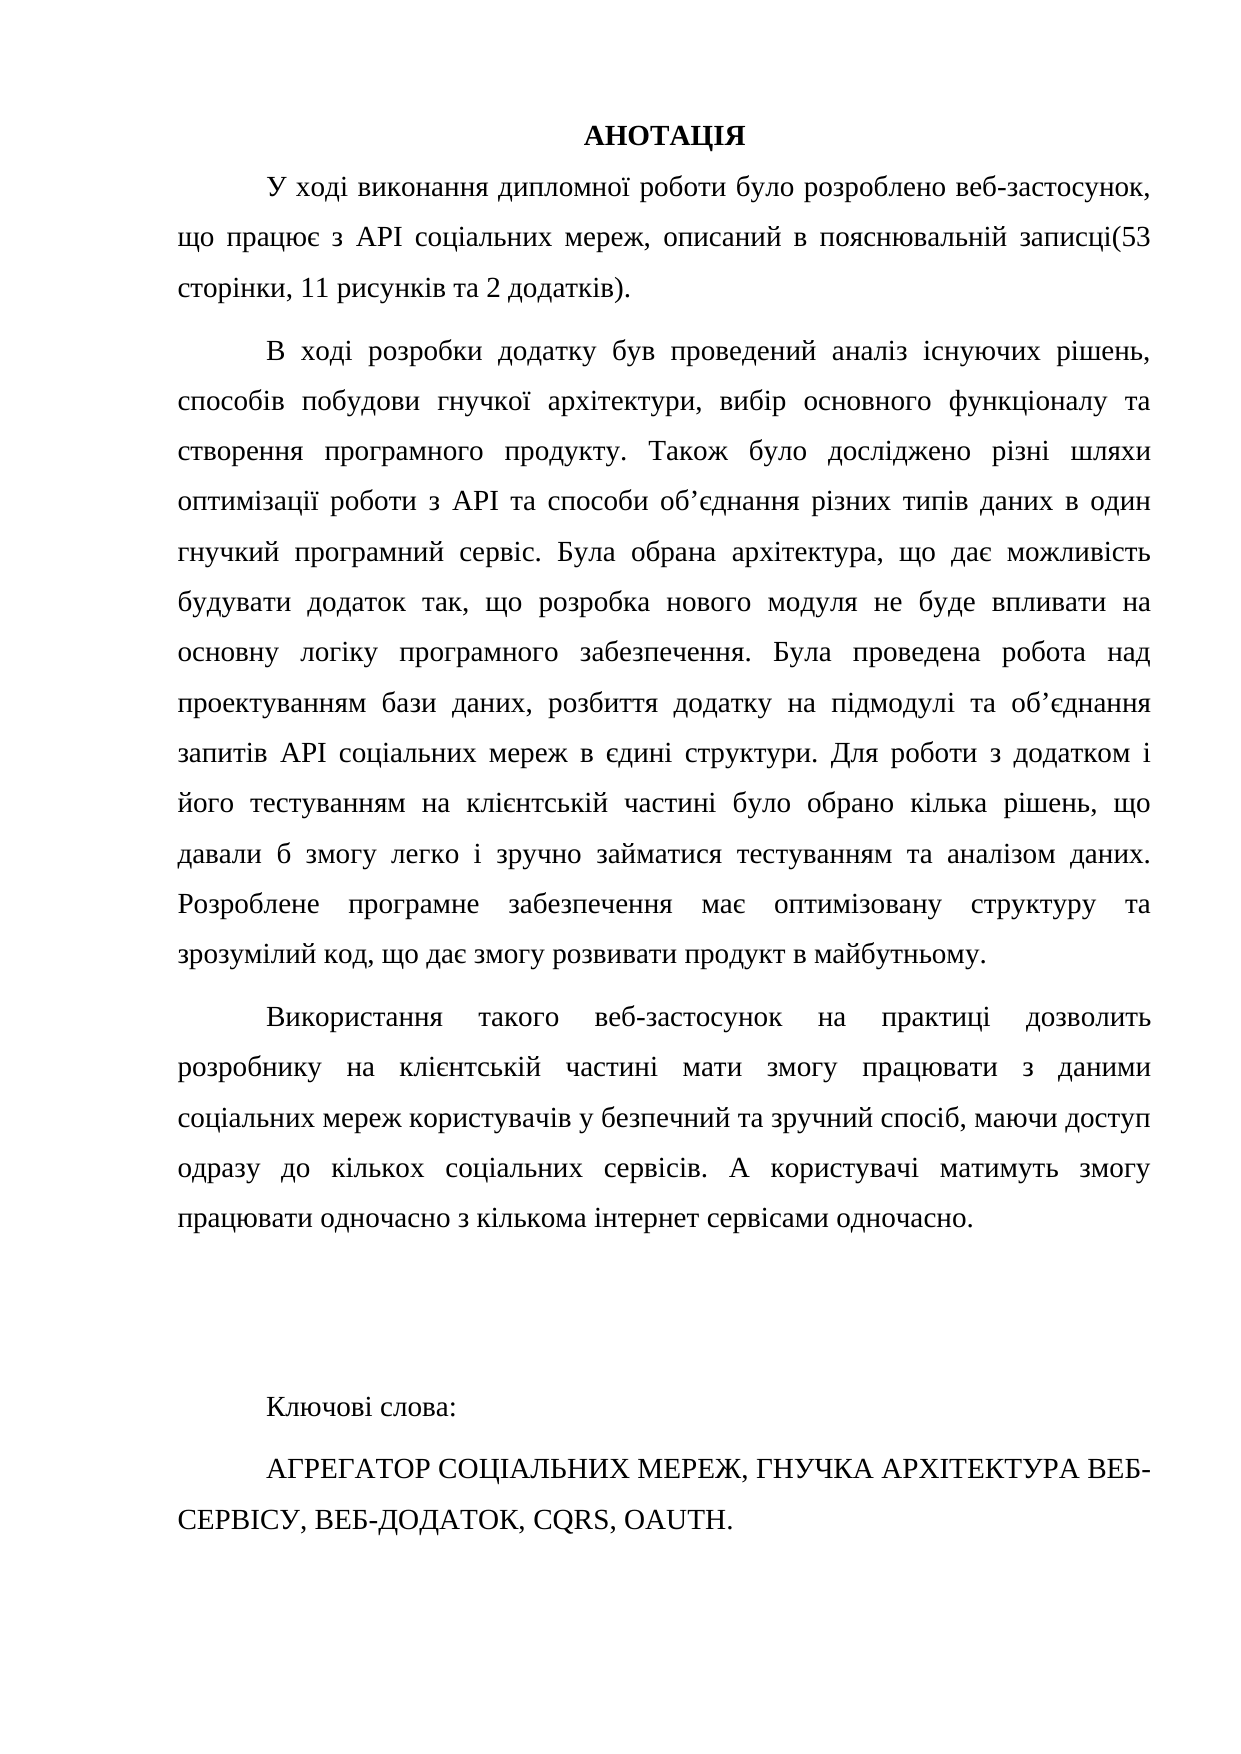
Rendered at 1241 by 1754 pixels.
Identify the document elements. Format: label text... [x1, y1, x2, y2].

text АГРЕГАТОР СОЦІАЛЬНИХ МЕРЕЖ, ГНУЧКА АРХІТЕКТУРА ВЕБ-СЕРВІСУ, ВЕБ-ДОДАТОК, CQRS, OAUTH. [177, 1452, 1152, 1536]
text Ключові слова: [177, 1389, 1152, 1422]
text Використання такого веб-застосунок на практиці дозволить розробнику на клієнтській частині мати змогу працювати з даними соціальних мереж користувачів у безпечний та зручний спосіб, маючи доступ одразу до кількох соціальних сервісів. А користувачі матимуть змогу працювати одночасно з кількома інтернет сервісами одночасно. [177, 999, 1152, 1234]
text АНОТАЦІЯ [177, 118, 1152, 152]
text В ході розробки додатку був проведений аналіз існуючих рішень, способів побудови гнучкої архітектури, вибір основного функціоналу та створення програмного продукту. Також було досліджено різні шляхи оптимізації роботи з API та способи об’єднання різних типів даних в один гнучкий програмний сервіс. Була обрана архітектура, що дає можливість будувати додаток так, що розробка нового модуля не буде впливати на основну логіку програмного забезпечення. Була проведена робота над проектуванням бази даних, розбиття додатку на підмодулі та об’єднання запитів API соціальних мереж в єдині структури. Для роботи з додатком і його тестуванням на клієнтській частині було обрано кілька рішень, що давали б змогу легко і зручно займатися тестуванням та аналізом даних. Розроблене програмне забезпечення має оптимізовану структуру та зрозумілий код, що дає змогу розвивати продукт в майбутньому. [177, 333, 1152, 970]
text У ході виконання дипломної роботи було розроблено веб-застосунок, що працює з API соціальних мереж, описаний в пояснювальній записці(53 сторінки, 11 рисунків та 2 додатків). [177, 169, 1152, 303]
